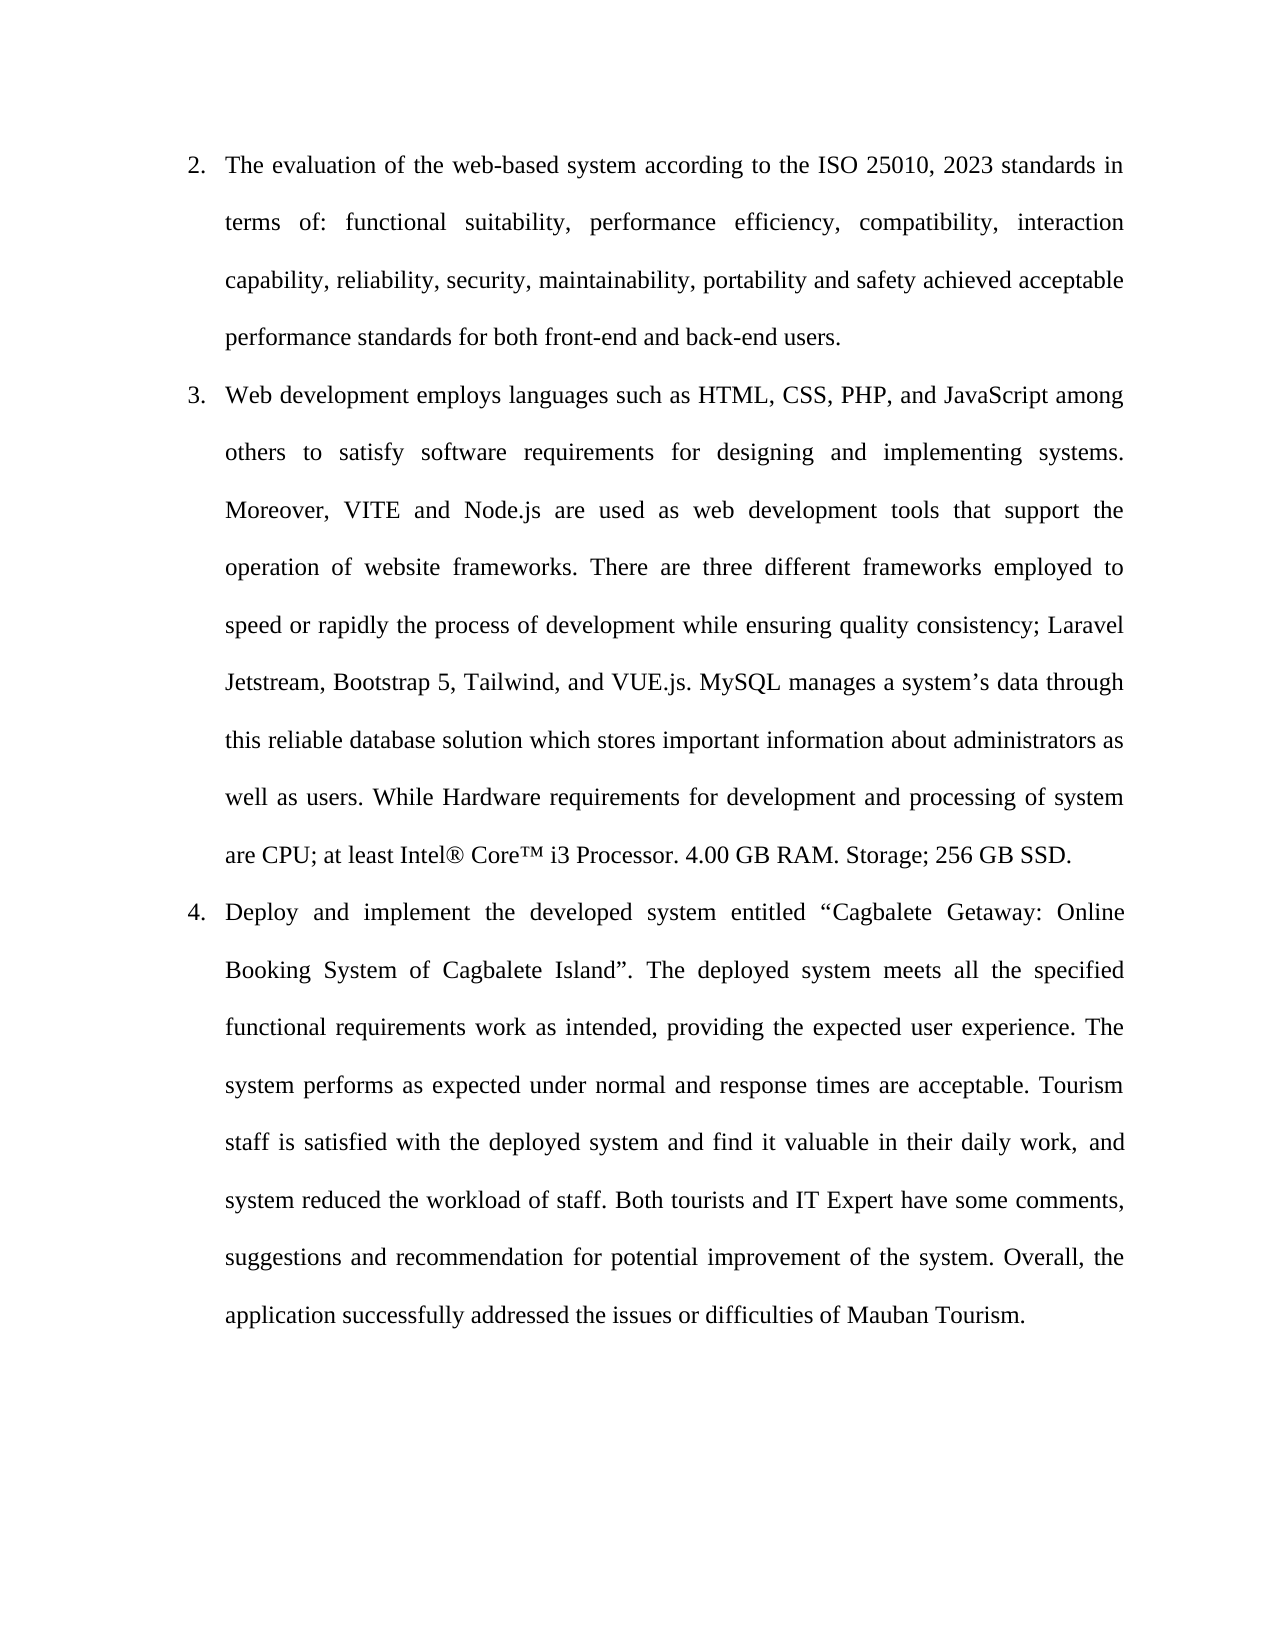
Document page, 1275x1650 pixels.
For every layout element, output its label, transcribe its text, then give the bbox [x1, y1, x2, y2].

list Web development employs languages such as HTML, CSS, PHP, and JavaScript among others to satisfy software requirements for designing and implementing systems. Moreover, VITE and Node.js are used as web development tools that support the operation of website frameworks. There are three different frameworks employed to speed or rapidly the process of development while ensuring quality consistency; Laravel Jetstream, Bootstrap 5, Tailwind, and VUE.js. MySQL manages a system’s data through this reliable database solution which stores important information about administrators as well as users. While Hardware requirements for development and processing of system are CPU; at least Intel® Core™ i3 Processor. 4.00 GB RAM. Storage; 256 GB SSD. [187, 380, 1125, 869]
list The evaluation of the web-based system according to the ISO 25010, 2023 standards in terms of: functional suitability, performance efficiency, compatibility, interaction capability, reliability, security, maintainability, portability and safety achieved acceptable performance standards for both front-end and back-end users. [187, 150, 1125, 351]
list Deploy and implement the developed system entitled “Cagbalete Getaway: Online Booking System of Cagbalete Island”. The deployed system meets all the specified functional requirements work as intended, providing the expected user experience. The system performs as expected under normal and response times are acceptable. Tourism staff is satisfied with the deployed system and find it valuable in their daily work, and system reduced the workload of staff. Both tourists and IT Expert have some comments, suggestions and recommendation for potential improvement of the system. Overall, the application successfully addressed the issues or difficulties of Mauban Tourism. [187, 897, 1125, 1329]
